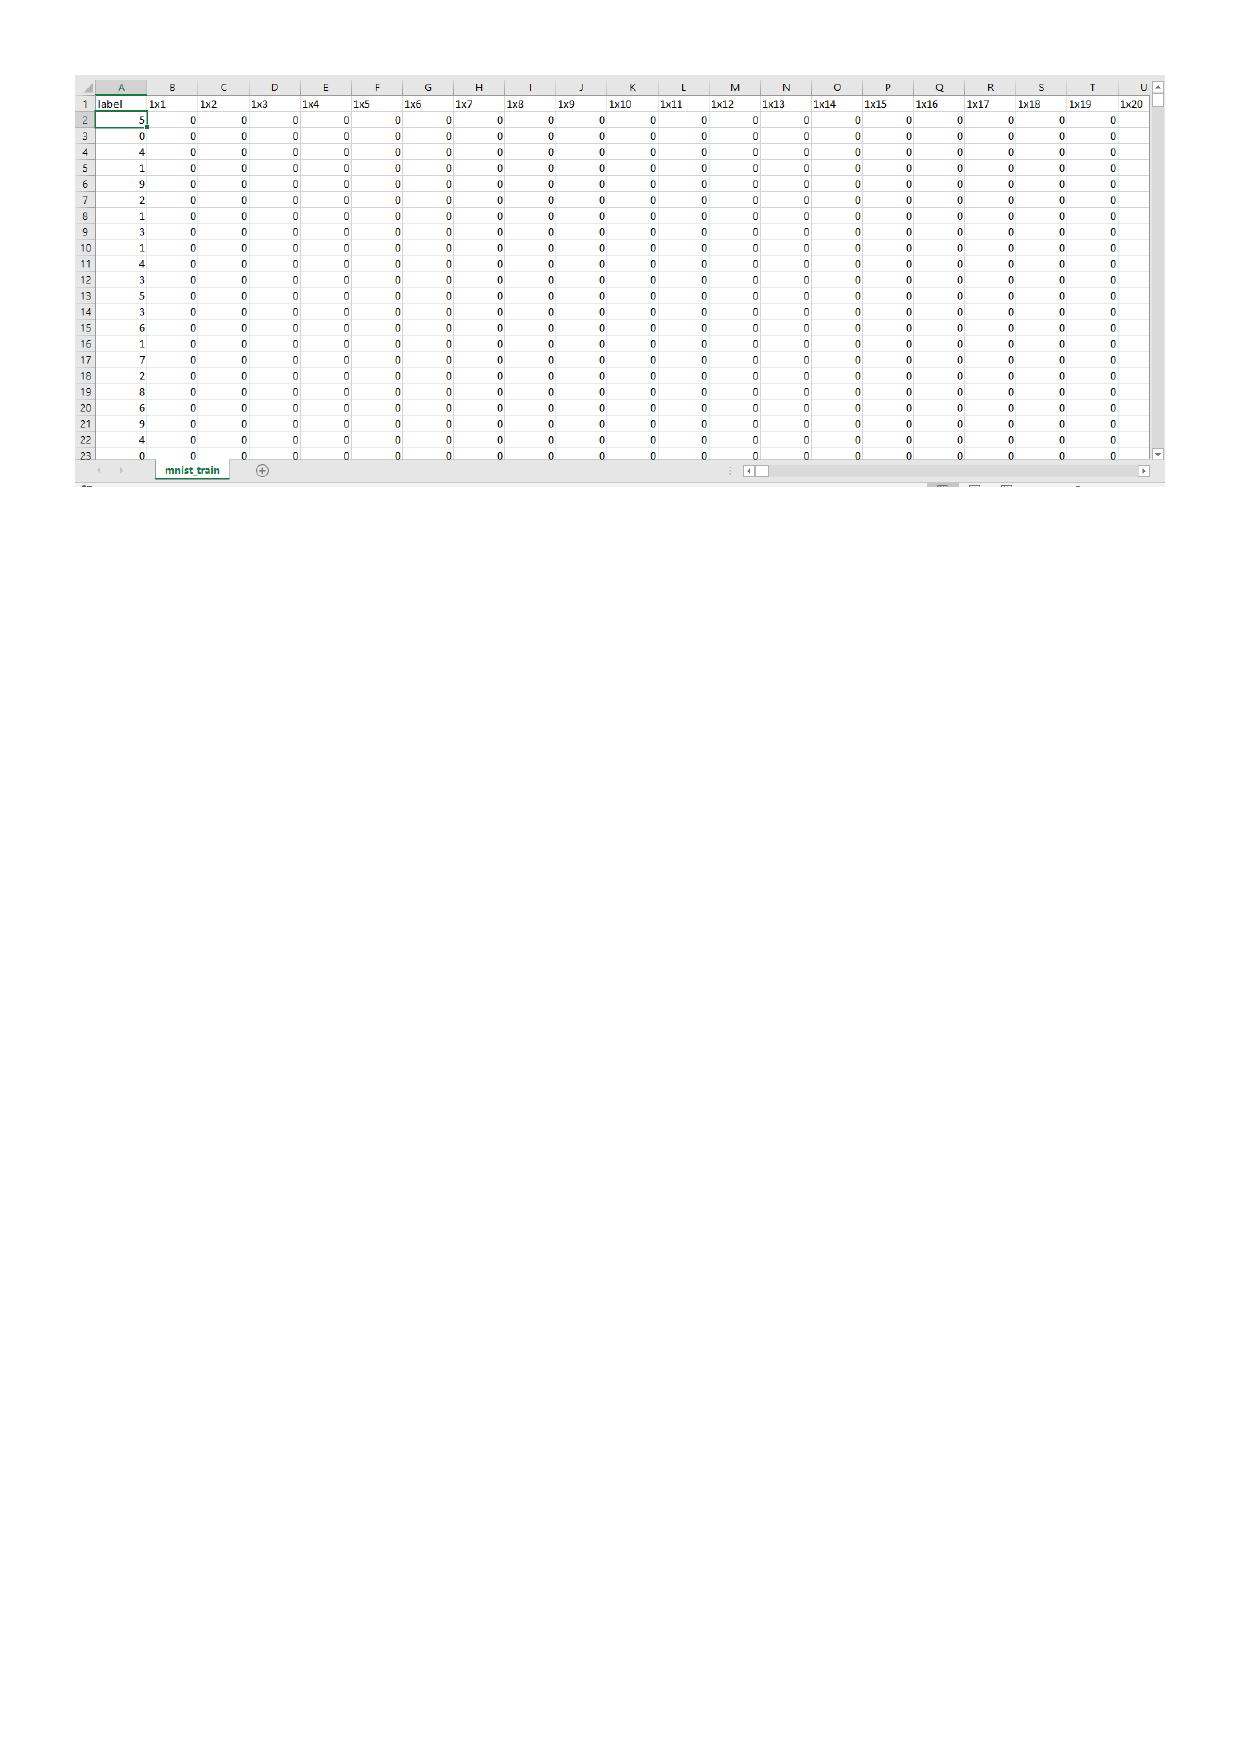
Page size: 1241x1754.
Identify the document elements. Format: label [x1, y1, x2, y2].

picture [75, 75, 1166, 487]
